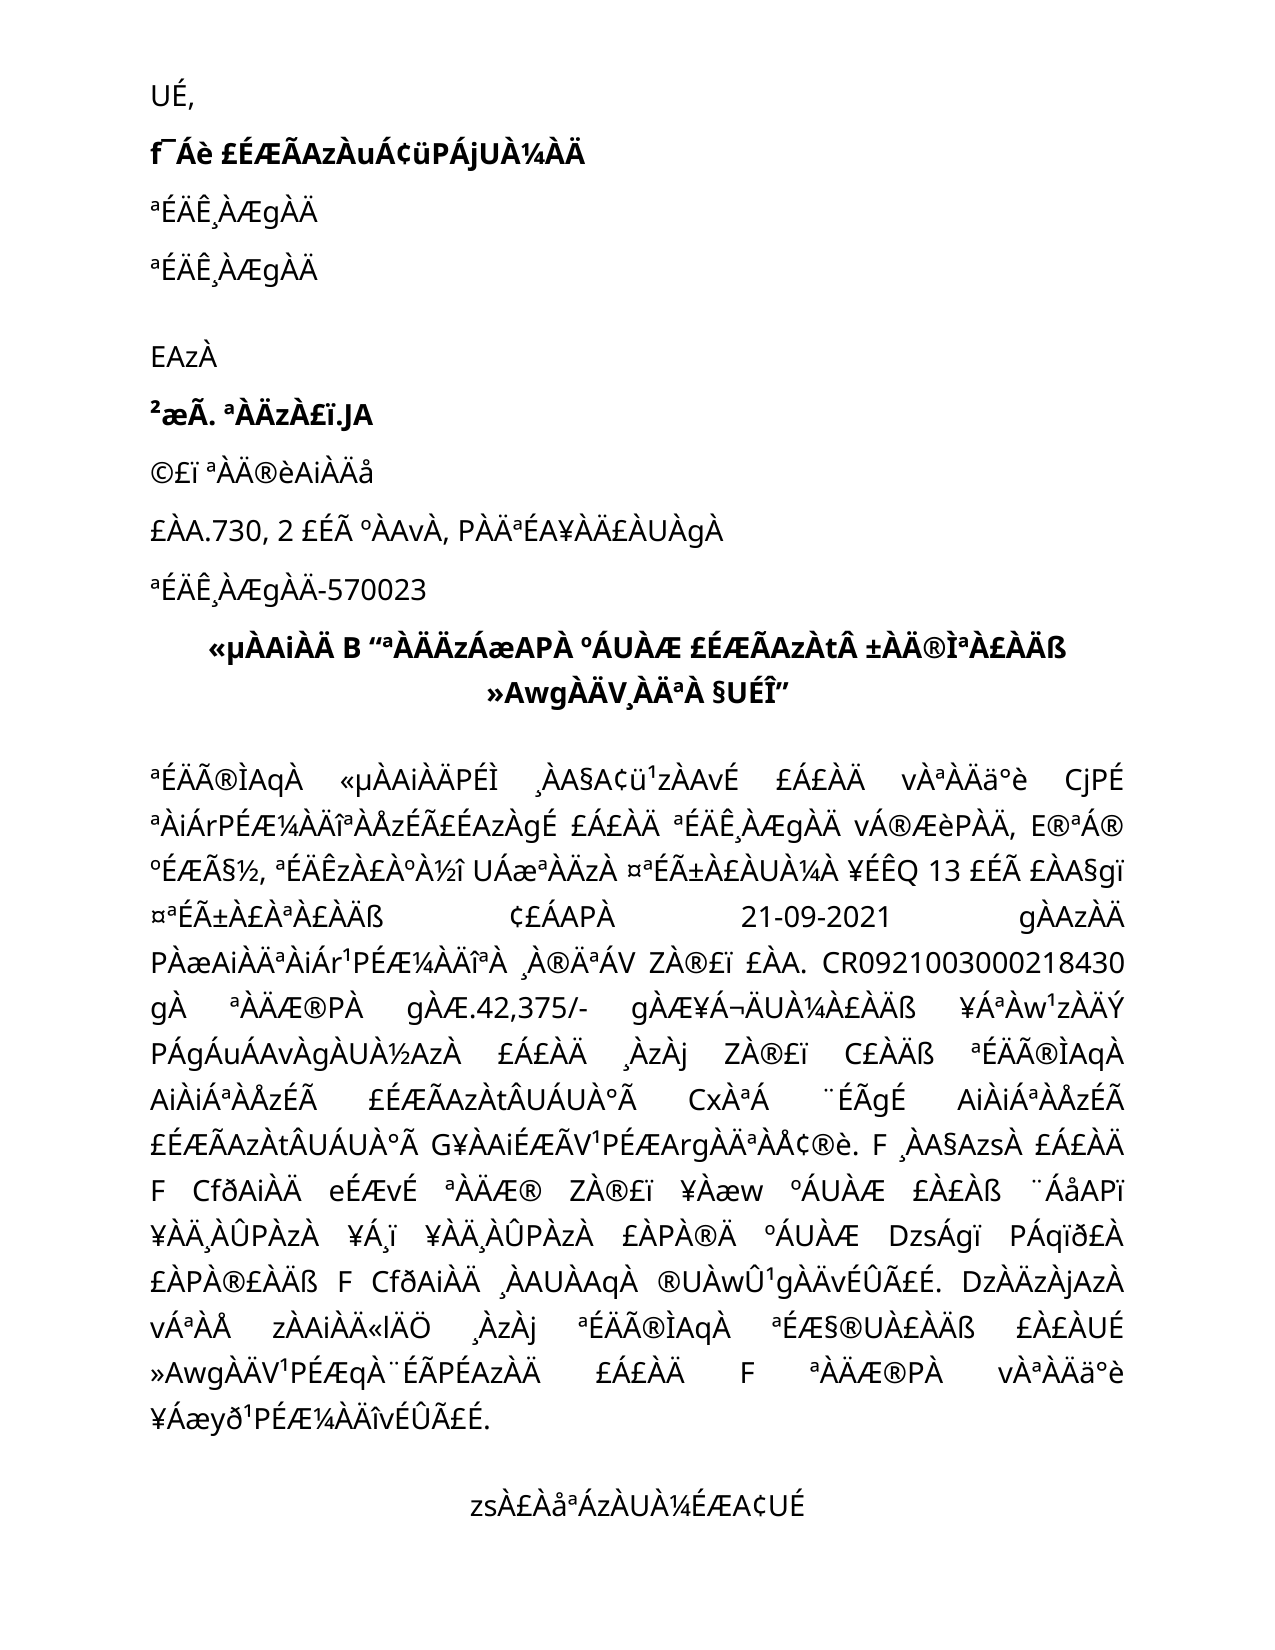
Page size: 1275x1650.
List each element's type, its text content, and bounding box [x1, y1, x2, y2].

text EAzÀ [150, 336, 1125, 376]
text ªÉÄÊ¸ÀÆgÀÄ [150, 249, 1125, 289]
text UÉ, [150, 75, 1125, 115]
text ªÉÄÊ¸ÀÆgÀÄ [150, 191, 1125, 231]
text ©£ï ªÀÄ®èAiÀÄå [150, 452, 1125, 492]
text ²æÃ. ªÀÄzÀ£ï.JA [150, 394, 1125, 434]
text £ÀA.730, 2 £ÉÃ ºÀAvÀ, PÀÄªÉA¥ÀÄ£ÀUÀgÀ [150, 511, 1125, 550]
text f¯Áè £ÉÆÃAzÀuÁ¢üPÁjUÀ¼ÀÄ [150, 133, 1125, 173]
text ªÉÄÊ¸ÀÆgÀÄ-570023 [150, 569, 1125, 608]
text zsÀ£ÀåªÁzÀUÀ¼ÉÆA¢UÉ [150, 1485, 1125, 1525]
text «µÀAiÀÄ B “ªÀÄÄzÁæAPÀ ºÁUÀÆ £ÉÆÃAzÀtÂ ±ÀÄ®ÌªÀ£ÀÄß »AwgÀÄV¸ÀÄªÀ §UÉÎ” [150, 627, 1125, 712]
text ªÉÄÃ®ÌAqÀ «µÀAiÀÄPÉÌ ¸ÀA§A¢ü¹zÀAvÉ £Á£ÀÄ vÀªÀÄä°è CjPÉ ªÀiÁrPÉÆ¼ÀÄîªÀÅzÉÃ£ÉAzÀgÉ £Á£ÀÄ ªÉÄÊ¸ÀÆgÀÄ vÁ®ÆèPÀÄ, E®ªÁ® ºÉÆÃ§½, ªÉÄÊzÀ£ÀºÀ½î UÁæªÀÄzÀ ¤ªÉÃ±À£ÀUÀ¼À ¥ÉÊQ 13 £ÉÃ £ÀA§gï ¤ªÉÃ±À£ÀªÀ£ÀÄß ¢£ÁAPÀ 21-09-2021 gÀAzÀÄ PÀæAiÀÄªÀiÁr¹PÉÆ¼ÀÄîªÀ ¸À®ÄªÁV ZÀ®£ï £ÀA. CR0921003000218430 gÀ ªÀÄÆ®PÀ gÀÆ.42,375/- gÀÆ¥Á¬ÄUÀ¼À£ÀÄß ¥ÁªÀw¹zÀÄÝ PÁgÁuÁAvÀgÀUÀ½AzÀ £Á£ÀÄ ¸ÀzÀj ZÀ®£ï C£ÀÄß ªÉÄÃ®ÌAqÀ AiÀiÁªÀÅzÉÃ £ÉÆÃAzÀtÂUÁUÀ°Ã CxÀªÁ ¨ÉÃgÉ AiÀiÁªÀÅzÉÃ £ÉÆÃAzÀtÂUÁUÀ°Ã G¥ÀAiÉÆÃV¹PÉÆArgÀÄªÀÅ¢®è. F ¸ÀA§AzsÀ £Á£ÀÄ F CfðAiÀÄ eÉÆvÉ ªÀÄÆ® ZÀ®£ï ¥Àæw ºÁUÀÆ £À£Àß ¨ÁåAPï ¥ÀÄ¸ÀÛPÀzÀ ¥Á¸ï ¥ÀÄ¸ÀÛPÀzÀ £ÀPÀ®Ä ºÁUÀÆ DzsÁgï PÁqïð£À £ÀPÀ®£ÀÄß F CfðAiÀÄ ¸ÀAUÀAqÀ ®UÀwÛ¹gÀÄvÉÛÃ£É. DzÀÄzÀjAzÀ vÁªÀÅ zÀAiÀÄ«lÄÖ ¸ÀzÀj ªÉÄÃ®ÌAqÀ ªÉÆ§®UÀ£ÀÄß £À£ÀUÉ »AwgÀÄV¹PÉÆqÀ¨ÉÃPÉAzÀÄ £Á£ÀÄ F ªÀÄÆ®PÀ vÀªÀÄä°è ¥Áæyð¹PÉÆ¼ÀÄîvÉÛÃ£É. [150, 759, 1125, 1438]
